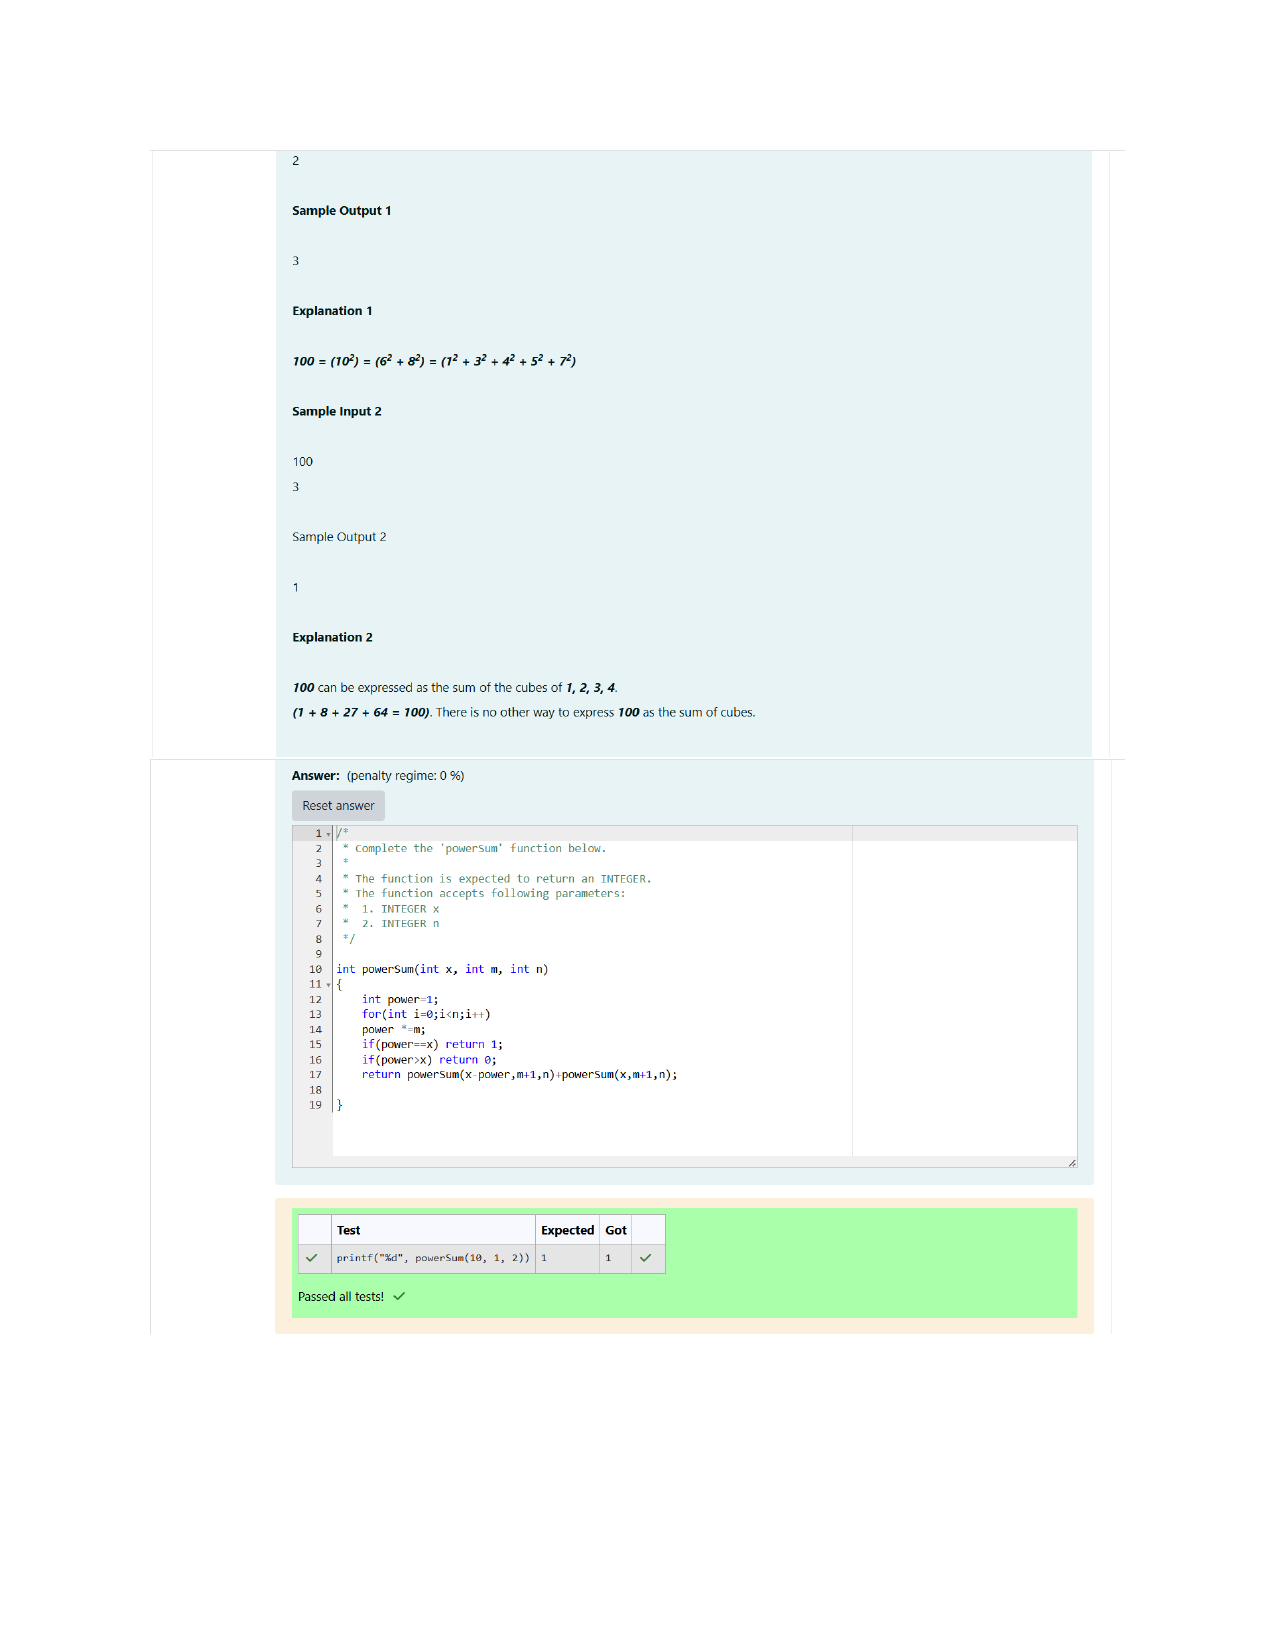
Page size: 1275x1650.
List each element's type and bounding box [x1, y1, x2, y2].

picture [150, 758, 1125, 1334]
picture [150, 150, 1125, 757]
